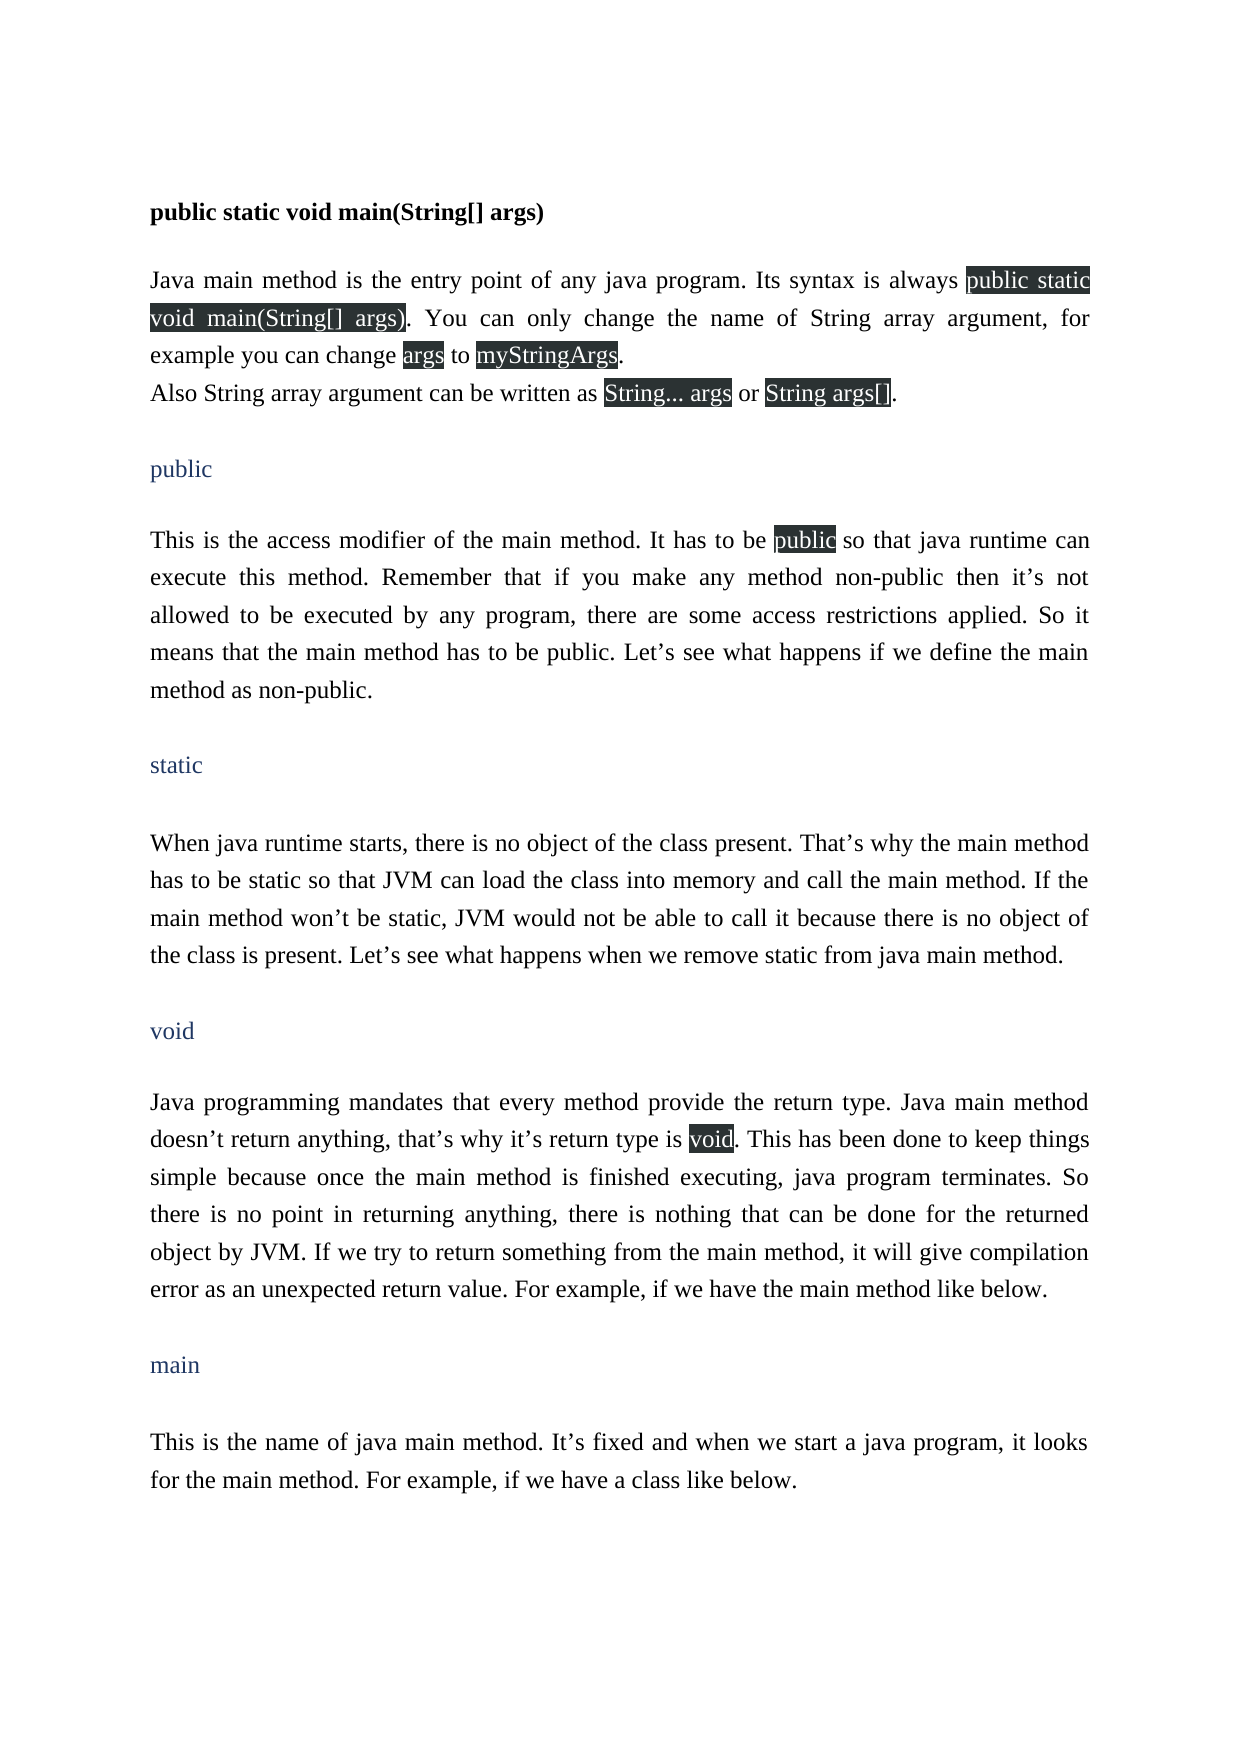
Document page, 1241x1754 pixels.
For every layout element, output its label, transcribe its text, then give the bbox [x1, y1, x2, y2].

subtitle public [150, 454, 1090, 482]
subtitle static [150, 750, 1090, 779]
subtitle main [150, 1350, 1090, 1379]
text When java runtime starts, there is no object of the class present. That’s why the main method has to be static so that JVM can load the class into memory and call the main method. If the main method won’t be static, JVM would not be able to call it because there is no object of the class is present. Let’s see what happens when we remove static from java main method. [150, 819, 1090, 969]
text Also String array argument can be written as String... args or String args[]. [150, 369, 1090, 407]
text Java programming mandates that every method provide the return type. Java main method doesn’t return anything, that’s why it’s return type is void. This has been done to keep things simple because once the main method is finished executing, java program terminates. So there is no point in returning anything, there is nothing that can be done for the returned object by JVM. If we try to return something from the main method, it will give compilation error as an unexpected return value. For example, if we have the main method like below. [150, 1078, 1090, 1303]
subtitle void [150, 1016, 1090, 1044]
text This is the access modifier of the main method. It has to be public so that java runtime can execute this method. Remember that if you make any method non-public then it’s not allowed to be executed by any program, there are some access restrictions applied. So it means that the main method has to be public. Let’s see what happens if we define the main method as non-public. [150, 516, 1090, 703]
text public static void main(String[] args) [150, 197, 1090, 226]
text Java main method is the entry point of any java program. Its syntax is always public static void main(String[] args). You can only change the name of String array argument, for example you can change args to myStringArgs. [150, 257, 1090, 369]
text This is the name of java main method. It’s fixed and when we start a java program, it looks for the main method. For example, if we have a class like below. [150, 1418, 1090, 1493]
